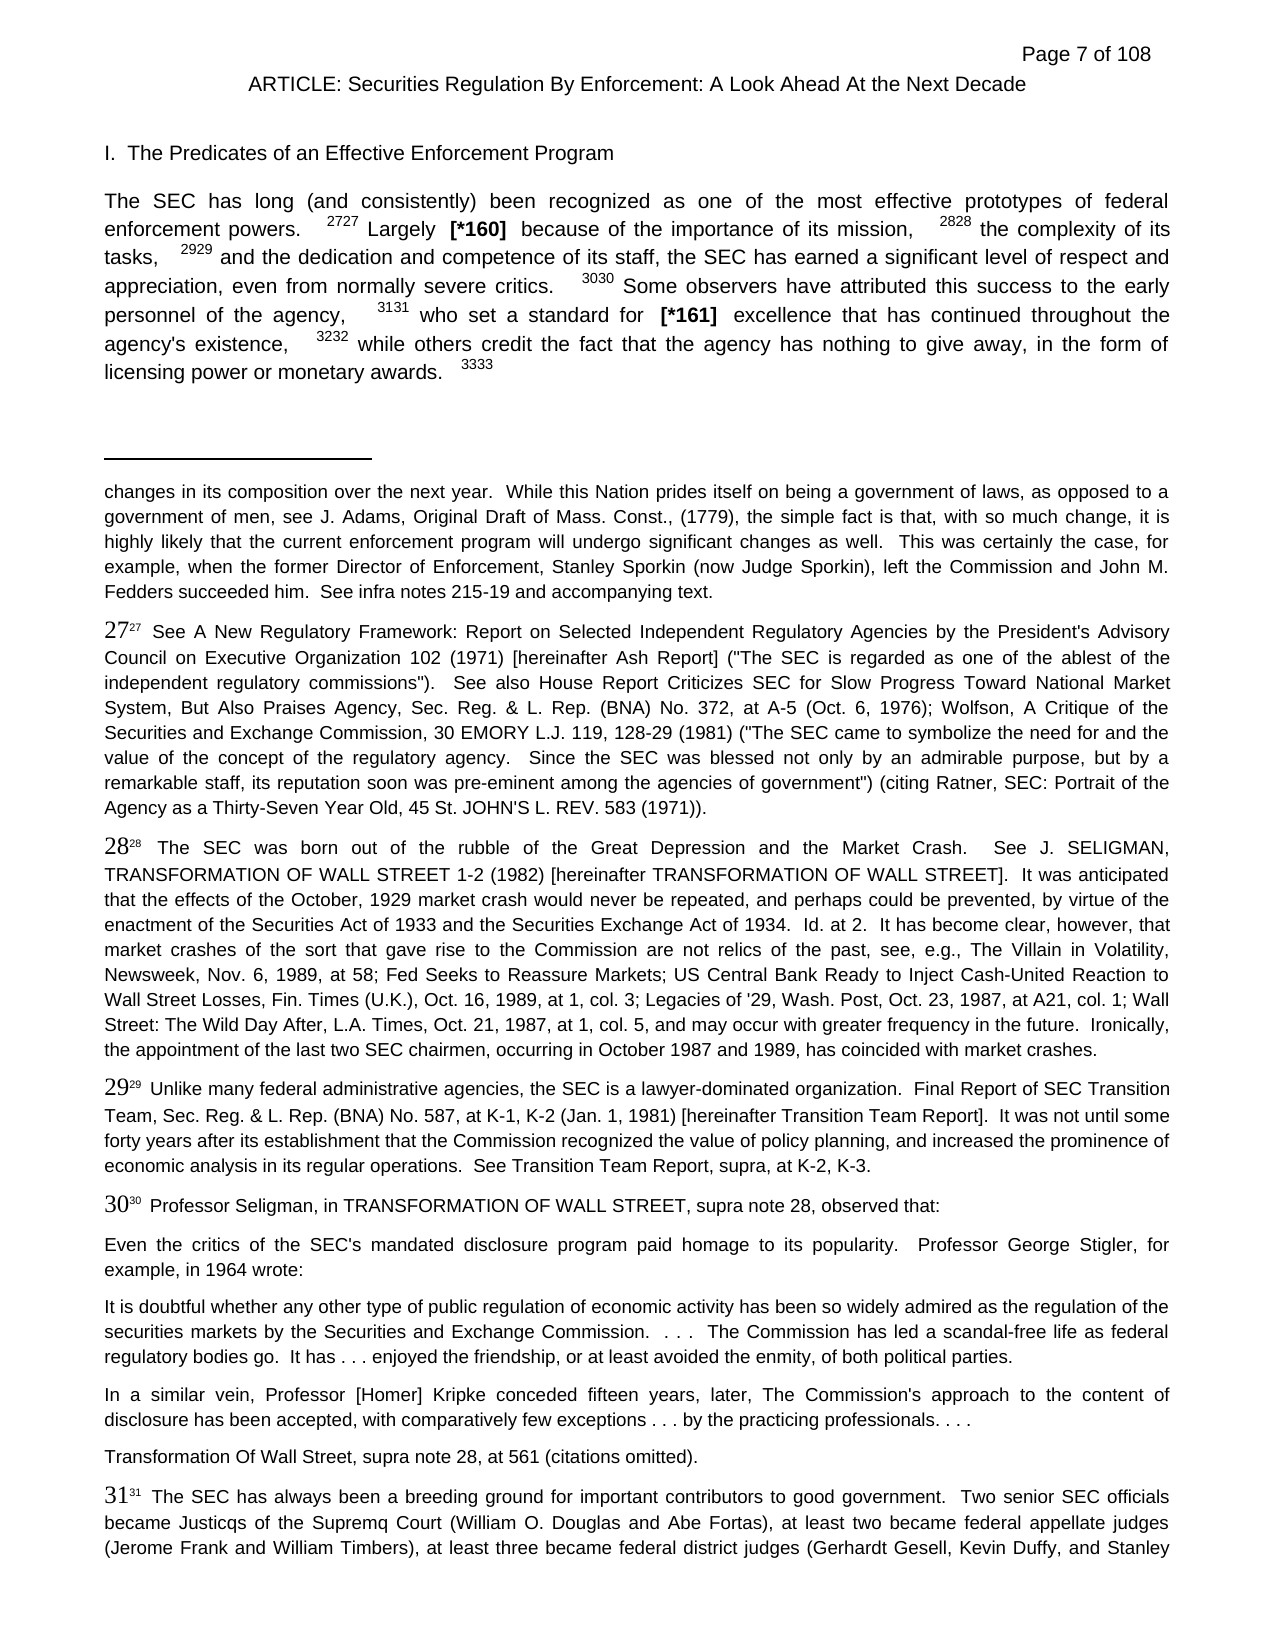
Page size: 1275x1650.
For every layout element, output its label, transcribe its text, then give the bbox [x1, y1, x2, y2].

text I. The Predicates of an Effective Enforcement Program [104, 137, 1171, 164]
text The SEC has long (and consistently) been recognized as one of the most effective prototypes of federal enforcement powers. 27 Largely [*160] because of the importance of its mission, 28 the complexity of its tasks, 29 and the dedication and competence of its staff, the SEC has earned a significant level of respect and appreciation, even from normally severe critics. 30 Some observers have attributed this success to the early personnel of the agency, 31 who set a standard for [*161] excellence that has continued throughout the agency's existence, 32 while others credit the fact that the agency has nothing to give away, in the form of licensing power or monetary awards. 33 [104, 185, 1171, 385]
